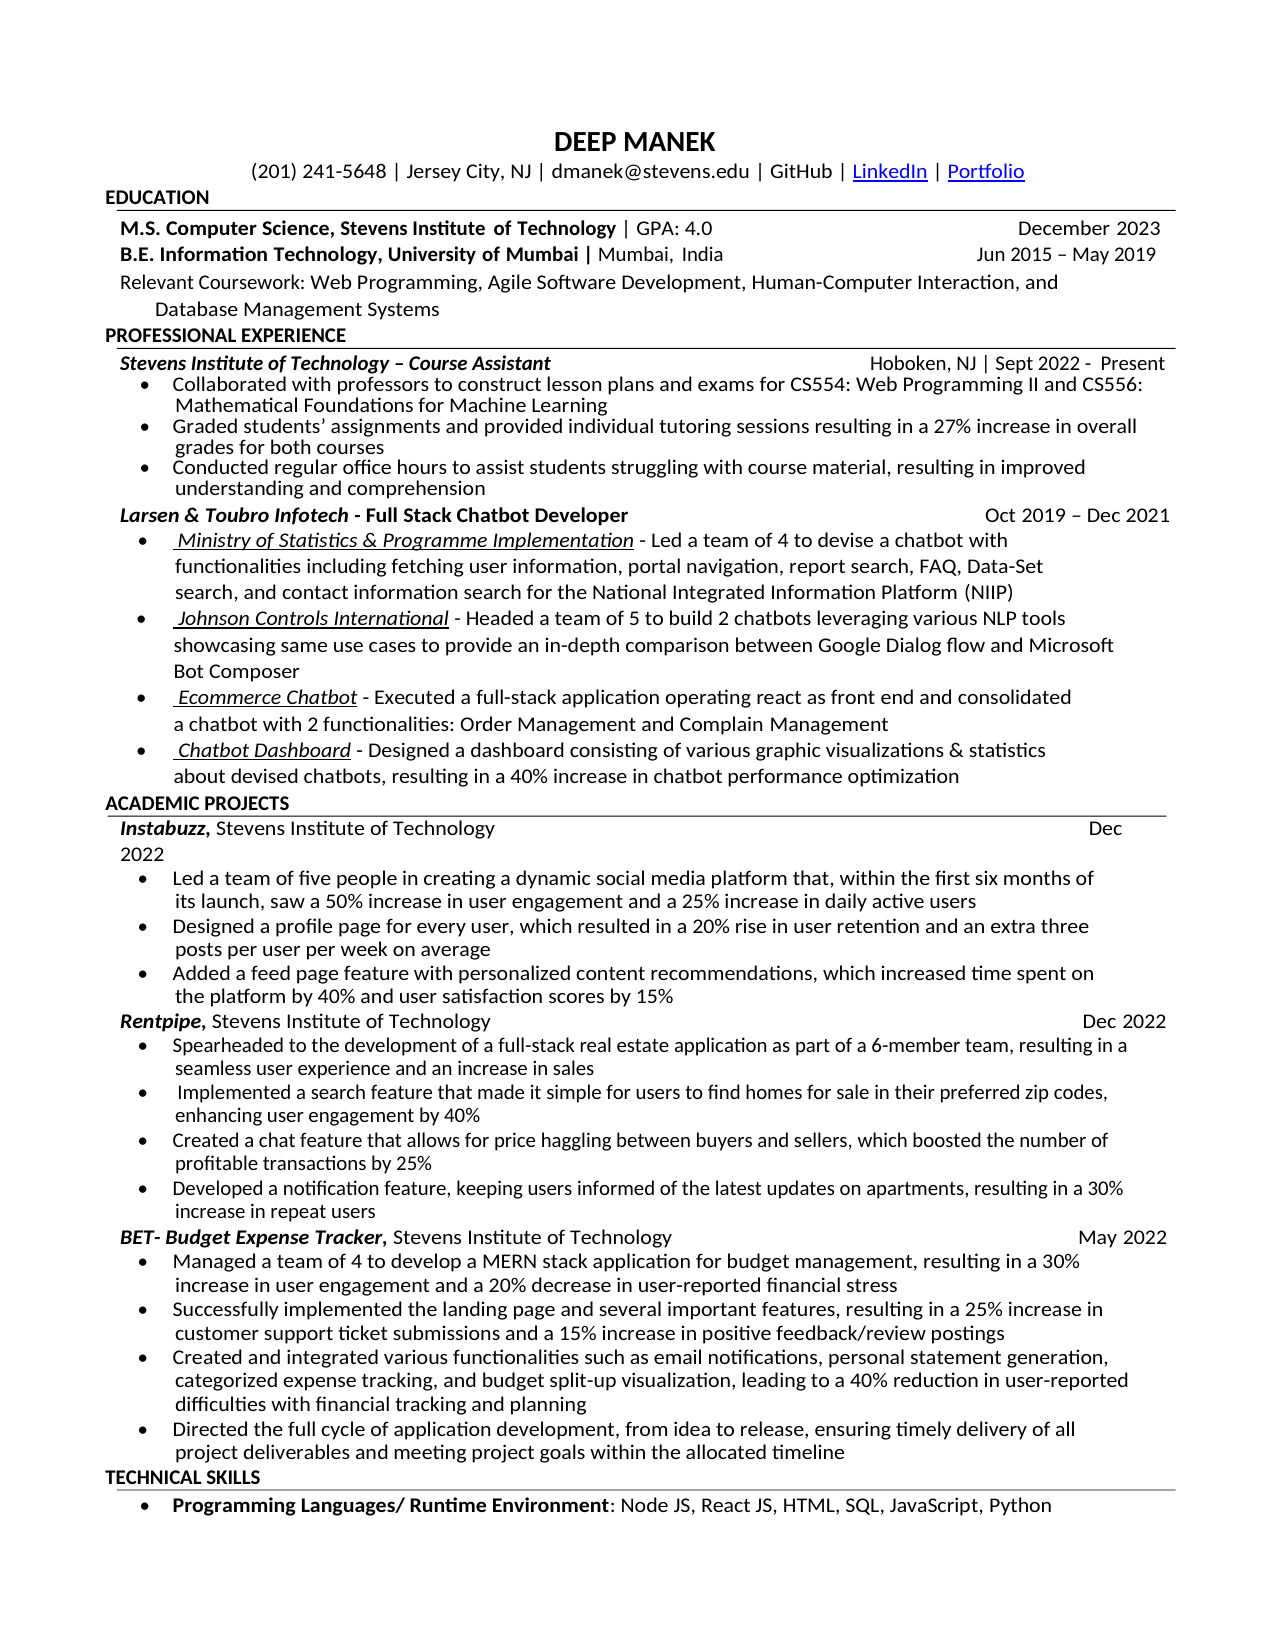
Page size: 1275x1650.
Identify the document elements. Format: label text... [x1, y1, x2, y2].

text M.S. Computer Science, Stevens Institute of Technology | GPA: 4.0 December 2023 B.E. Information Technology, University of Mumbai | Mumbai, India Jun 2015 – May 2019 [120, 215, 1170, 266]
list Chatbot Dashboard - Designed a dashboard consisting of various graphic visualizations & statistics about devised chatbots, resulting in a 40% increase in chatbot performance optimization [136, 737, 1073, 789]
list Conducted regular office hours to assist students struggling with course material, resulting in improved understanding and comprehension [139, 458, 1170, 500]
list Graded students’ assignments and provided individual tutoring sessions resulting in a 27% increase in overall grades for both courses [139, 417, 1170, 458]
list Managed a team of 4 to develop a MERN stack application for budget management, resulting in a 30% increase in user engagement and a 20% decrease in user-reported financial stress [137, 1250, 1133, 1297]
list Ecommerce Chatbot - Executed a full-stack application operating react as front end and consolidated a chatbot with 2 functionalities: Order Management and Complain Management [136, 684, 1072, 736]
subtitle EDUCATION [105, 184, 1170, 209]
text Instabuzz, Stevens Institute of Technology Dec 2022 [120, 815, 1170, 867]
list Implemented a search feature that made it simple for users to find homes for sale in their preferred zip codes, enhancing user engagement by 40% [137, 1081, 1142, 1128]
list Programming Languages/ Runtime Environment: Node JS, React JS, HTML, SQL, JavaScript, Python [139, 1493, 1170, 1518]
text (201) 241-5648 | Jersey City, NJ | dmanek@stevens.edu | GitHub | LinkedIn | Portfolio [105, 159, 1170, 184]
subtitle PROFESSIONAL EXPERIENCE [105, 322, 1170, 348]
list Collaborated with professors to construct lesson plans and exams for CS554: Web Programming II and CS556: Mathematical Foundations for Machine Learning [139, 375, 1170, 417]
text Larsen & Toubro Infotech - Full Stack Chatbot Developer Oct 2019 – Dec 2021 [120, 502, 1170, 527]
list Successfully implemented the landing page and several important features, resulting in a 25% increase in customer support ticket submissions and a 15% increase in positive feedback/review postings [137, 1298, 1133, 1345]
list Designed a profile page for every user, which resulted in a 20% rise in user retention and an extra three posts per user per week on average [137, 914, 1109, 961]
list Created a chat feature that allows for price haggling between buyers and sellers, which boosted the number of profitable transactions by 25% [137, 1128, 1142, 1176]
list Directed the full cycle of application development, from idea to release, ensuring timely delivery of all project deliverables and meeting project goals within the allocated timeline [137, 1417, 1133, 1464]
list Johnson Controls International - Headed a team of 5 to build 2 chatbots leveraging various NLP tools showcasing same use cases to provide an in-depth comparison between Google Dialog flow and Microsoft Bot Composer [136, 606, 1134, 683]
list Created and integrated various functionalities such as email notifications, personal statement generation, categorized expense tracking, and budget split-up visualization, leading to a 40% reduction in user-reported difficulties with financial tracking and planning [137, 1346, 1133, 1417]
text Stevens Institute of Technology – Course Assistant Hoboken, NJ | Sept 2022 - Present [120, 350, 1170, 375]
text Rentpipe, Stevens Institute of Technology Dec 2022 [120, 1009, 1170, 1033]
list Ministry of Statistics & Programme Implementation - Led a team of 4 to devise a chatbot with functionalities including fetching user information, portal navigation, report search, FAQ, Data-Set search, and contact information search for the National Integrated Information Platform (NIIP) [137, 527, 1111, 605]
text Relevant Coursework: Web Programming, Agile Software Development, Human-Computer Interaction, and Database Management Systems [120, 269, 1144, 321]
list Developed a notification feature, keeping users informed of the latest updates on apartments, resulting in a 30% increase in repeat users [137, 1176, 1142, 1223]
list Spearheaded to the development of a full-stack real estate application as part of a 6-member team, resulting in a seamless user experience and an increase in sales [137, 1033, 1142, 1081]
text BET- Budget Expense Tracker, Stevens Institute of Technology May 2022 [120, 1223, 1170, 1249]
list Added a feed page feature with personalized content recommendations, which increased time spent on the platform by 40% and user satisfaction scores by 15% [137, 962, 1109, 1009]
title DEEP MANEK [255, 123, 1014, 159]
subtitle TECHNICAL SKILLS [105, 1464, 1170, 1490]
subtitle ACADEMIC PROJECTS [105, 790, 1170, 815]
list Led a team of five people in creating a dynamic social media platform that, within the first six months of its launch, saw a 50% increase in user engagement and a 25% increase in daily active users [137, 867, 1109, 914]
